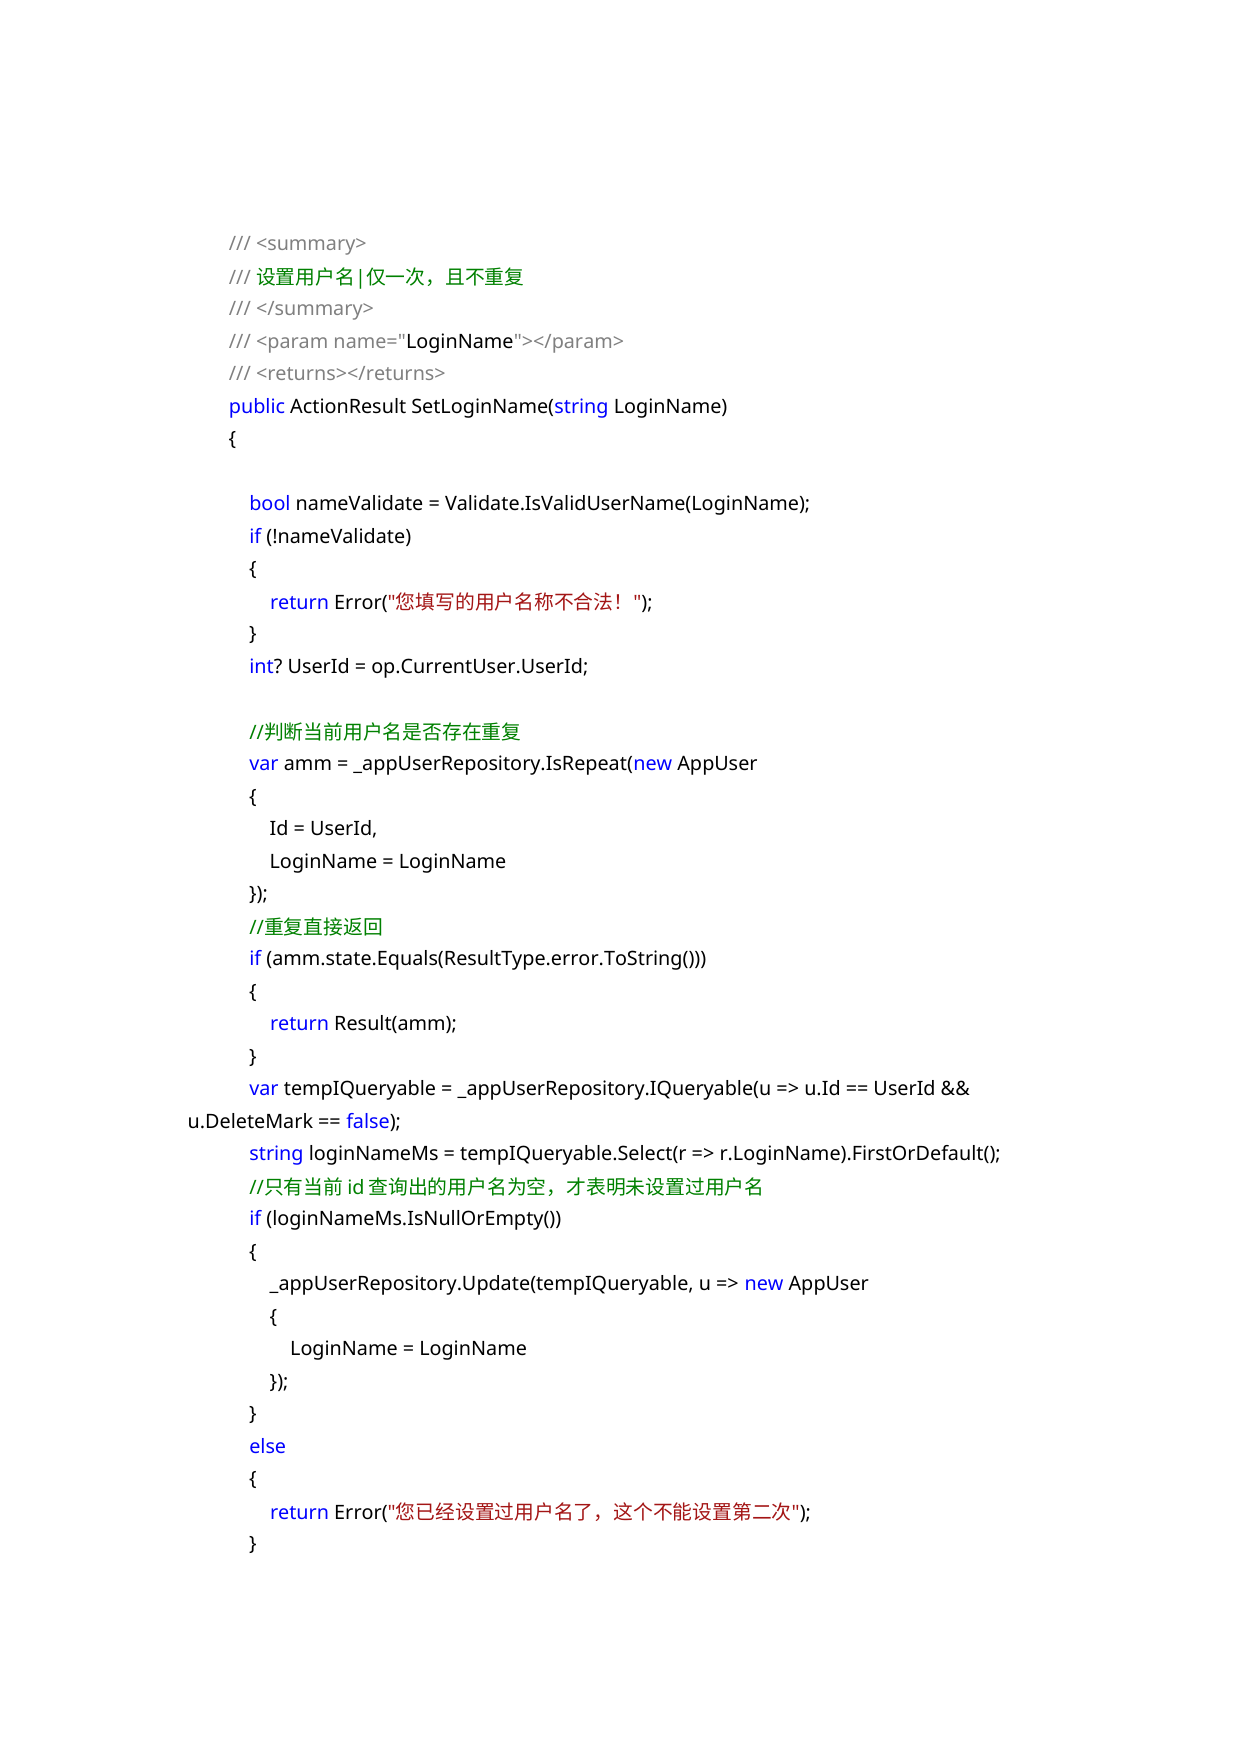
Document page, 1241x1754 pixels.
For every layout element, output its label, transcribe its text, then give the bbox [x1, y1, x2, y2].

text { [187, 1299, 1053, 1332]
text //判断当前用户名是否存在重复 [187, 714, 1053, 747]
text _appUserRepository.Update(tempIQueryable, u => new AppUser [187, 1267, 1053, 1299]
text /// <returns></returns> [187, 357, 1053, 389]
text { [187, 422, 1053, 454]
text LoginName = LoginName [187, 844, 1053, 877]
text bool nameValidate = Validate.IsValidUserName(LoginName); [187, 487, 1053, 519]
text { [187, 1462, 1053, 1494]
text } [187, 617, 1053, 649]
text } [187, 1397, 1053, 1429]
text { [187, 974, 1053, 1007]
text Id = UserId, [187, 812, 1053, 844]
text LoginName = LoginName [187, 1332, 1053, 1364]
text int? UserId = op.CurrentUser.UserId; [187, 649, 1053, 682]
text } [187, 1039, 1053, 1072]
text /// <summary> [187, 227, 1053, 259]
text /// <param name="LoginName"></param> [187, 324, 1053, 357]
text var tempIQueryable = _appUserRepository.IQueryable(u => u.Id == UserId && u.DeleteMark == false); [187, 1072, 1053, 1137]
text /// </summary> [187, 292, 1053, 324]
text var amm = _appUserRepository.IsRepeat(new AppUser [187, 747, 1053, 779]
text if (!nameValidate) [187, 519, 1053, 552]
text { [187, 779, 1053, 812]
text public ActionResult SetLoginName(string LoginName) [187, 389, 1053, 422]
text }); [187, 1364, 1053, 1397]
text } [187, 1527, 1053, 1559]
text return Error("您已经设置过用户名了，这个不能设置第二次"); [187, 1494, 1053, 1527]
text { [187, 1234, 1053, 1267]
text return Result(amm); [187, 1007, 1053, 1039]
text else [187, 1429, 1053, 1462]
text { [187, 552, 1053, 584]
text return Error("您填写的用户名称不合法！"); [187, 584, 1053, 617]
text }); [187, 877, 1053, 909]
text if (loginNameMs.IsNullOrEmpty()) [187, 1202, 1053, 1234]
text /// 设置用户名|仅一次，且不重复 [187, 259, 1053, 292]
text //重复直接返回 [187, 909, 1053, 942]
text if (amm.state.Equals(ResultType.error.ToString())) [187, 942, 1053, 974]
text string loginNameMs = tempIQueryable.Select(r => r.LoginName).FirstOrDefault(); [187, 1137, 1053, 1169]
text //只有当前id查询出的用户名为空，才表明未设置过用户名 [187, 1169, 1053, 1202]
